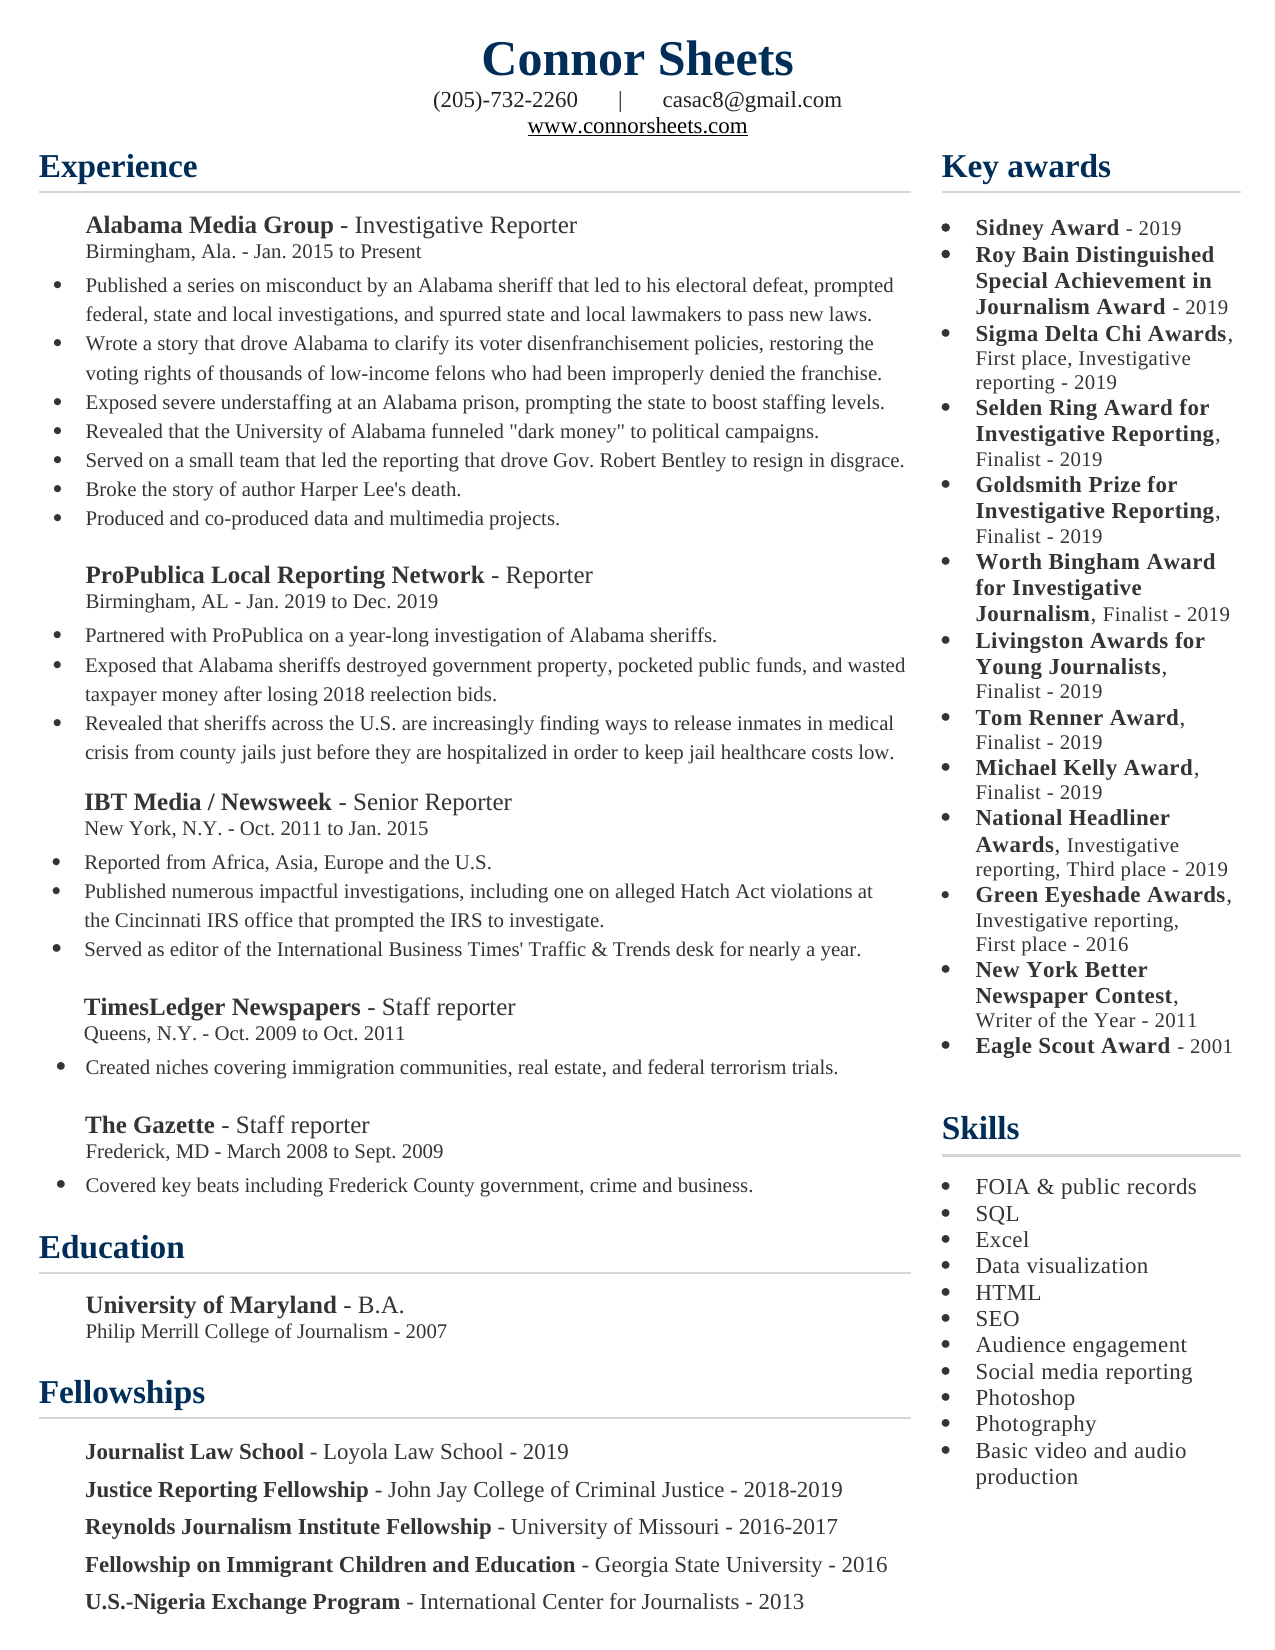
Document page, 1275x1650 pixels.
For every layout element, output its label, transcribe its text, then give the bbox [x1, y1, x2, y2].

text (205)-732-2260 | casac8@gmail.com www.connorsheets.com [37, 86, 1237, 139]
text Connor Sheets [37, 28, 1237, 86]
table_header Key awards Sidney Award - 2019 Roy Bain Distinguished Special Achievement in Journalism Award - 2019 Sigma Delta Chi Awards, First place, Investigative reporting - 2019 Selden Ring Award for Investigative Reporting, Finalist - 2019 Goldsmith Prize for Investigative Reporting, Finalist - 2019 Worth Bingham Award for Investigative Journalism, Finalist - 2019 Livingston Awards for Young Journalists, Finalist - 2019 Tom Renner Award, Finalist - 2019 Michael Kelly Award, Finalist - 2019 National Headliner Awards, Investigative reporting, Third place - 2019 Green Eyeshade Awards, Investigative reporting, First place - 2016 New York Better Newspaper Contest, Writer of the Year - 2011 Eagle Scout Award - 2001 Skills FOIA & public records SQL Excel Data visualization HTML SEO Audience engagement Social media reporting Photoshop Photography Basic video and audio production [941, 139, 1241, 1615]
table_header Experience Education Fellowships Journalist Law School - Loyola Law School - 2019 Justice Reporting Fellowship - John Jay College of Criminal Justice - 2018-2019 Reynolds Journalism Institute Fellowship - University of Missouri - 2016-2017 Fellowship on Immigrant Children and Education - Georgia State University - 2016 U.S.-Nigeria Exchange Program - International Center for Journalists - 2013 [38, 139, 938, 1615]
